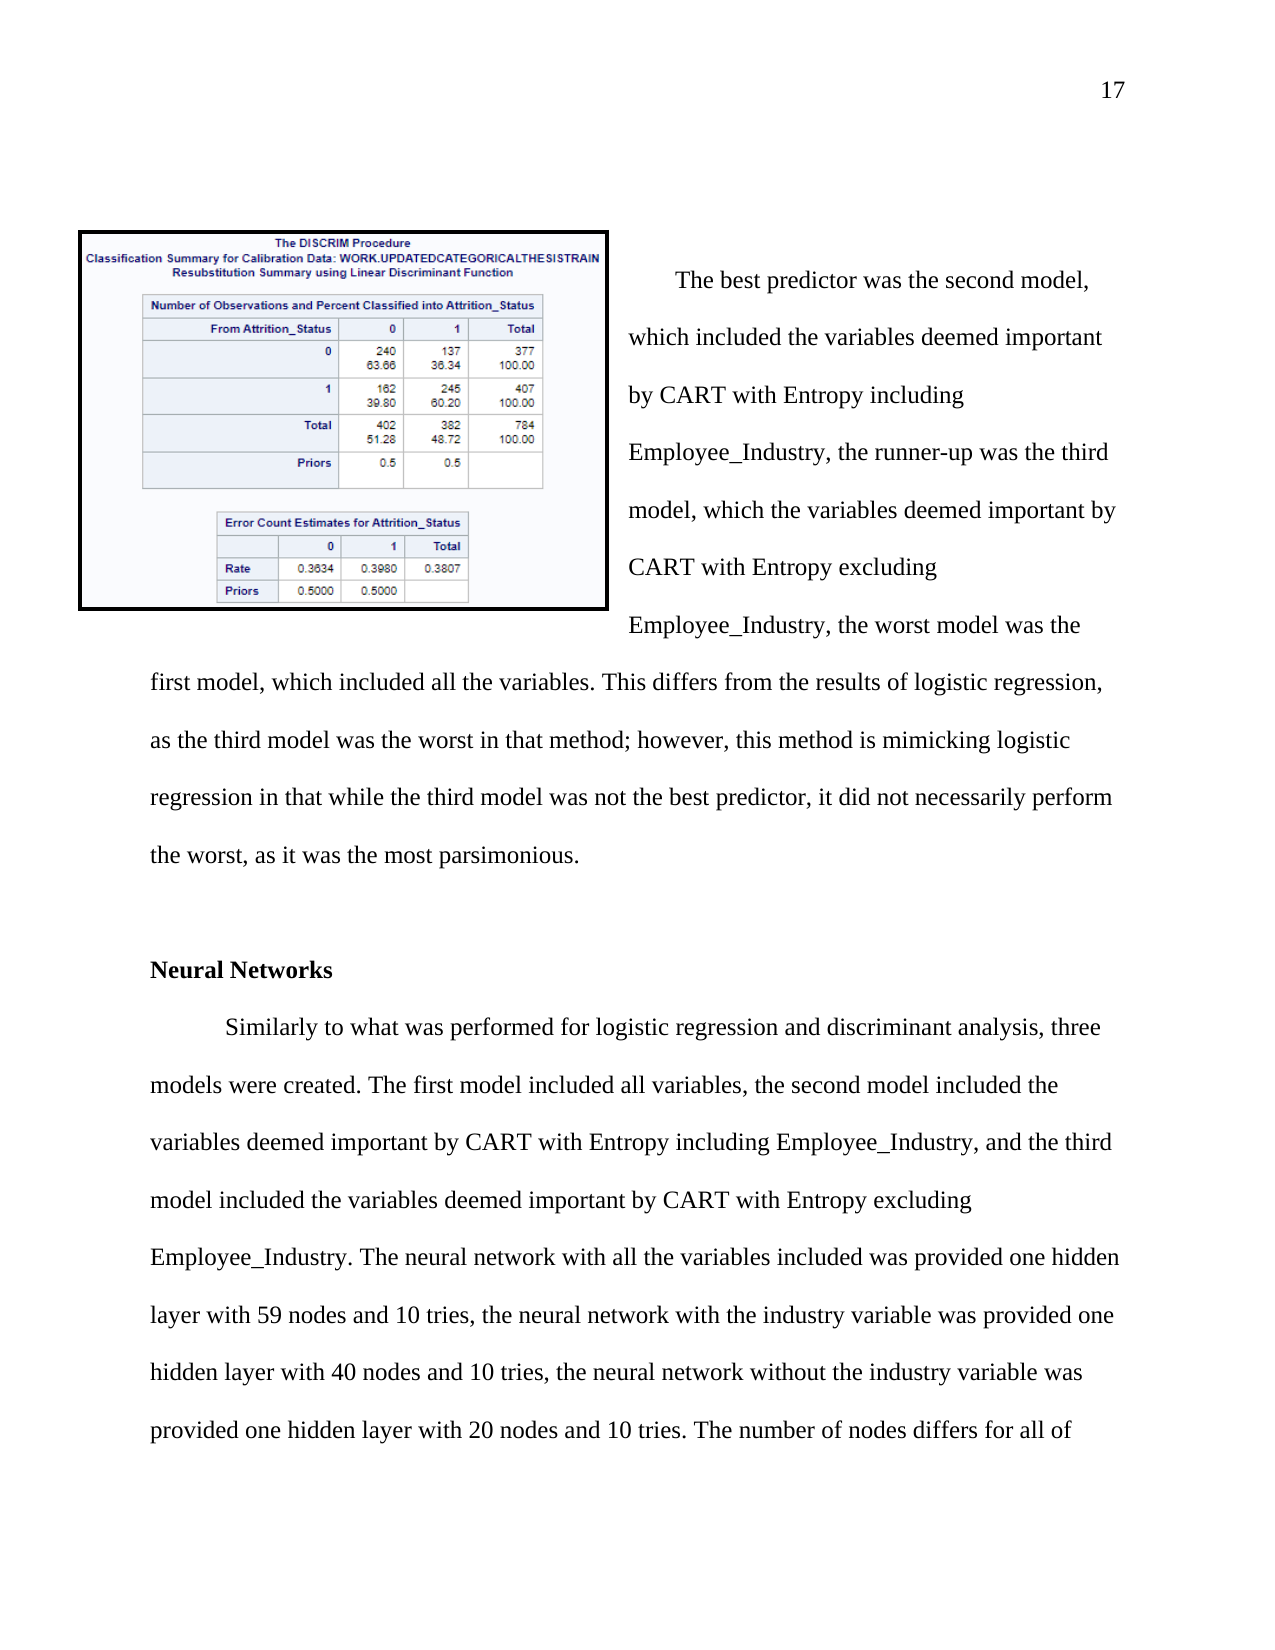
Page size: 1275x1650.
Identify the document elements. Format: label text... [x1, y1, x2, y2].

picture [82, 234, 605, 607]
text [150, 1012, 1125, 1444]
text Neural Networks [150, 955, 1125, 984]
text The best predictor was the second model, which included the variables deemed important by CART with Entropy including Employee_Industry, the runner-up was the third model, which the variables deemed important by CART with Entropy excluding Employee_Industry, the worst model was the first model, which included all the variables. This differs from the results of logistic regression, as the third model was the worst in that method; however, this method is mimicking logistic regression in that while the third model was not the best predictor, it did not necessarily perform the worst, as it was the most parsimonious. [150, 265, 1125, 869]
